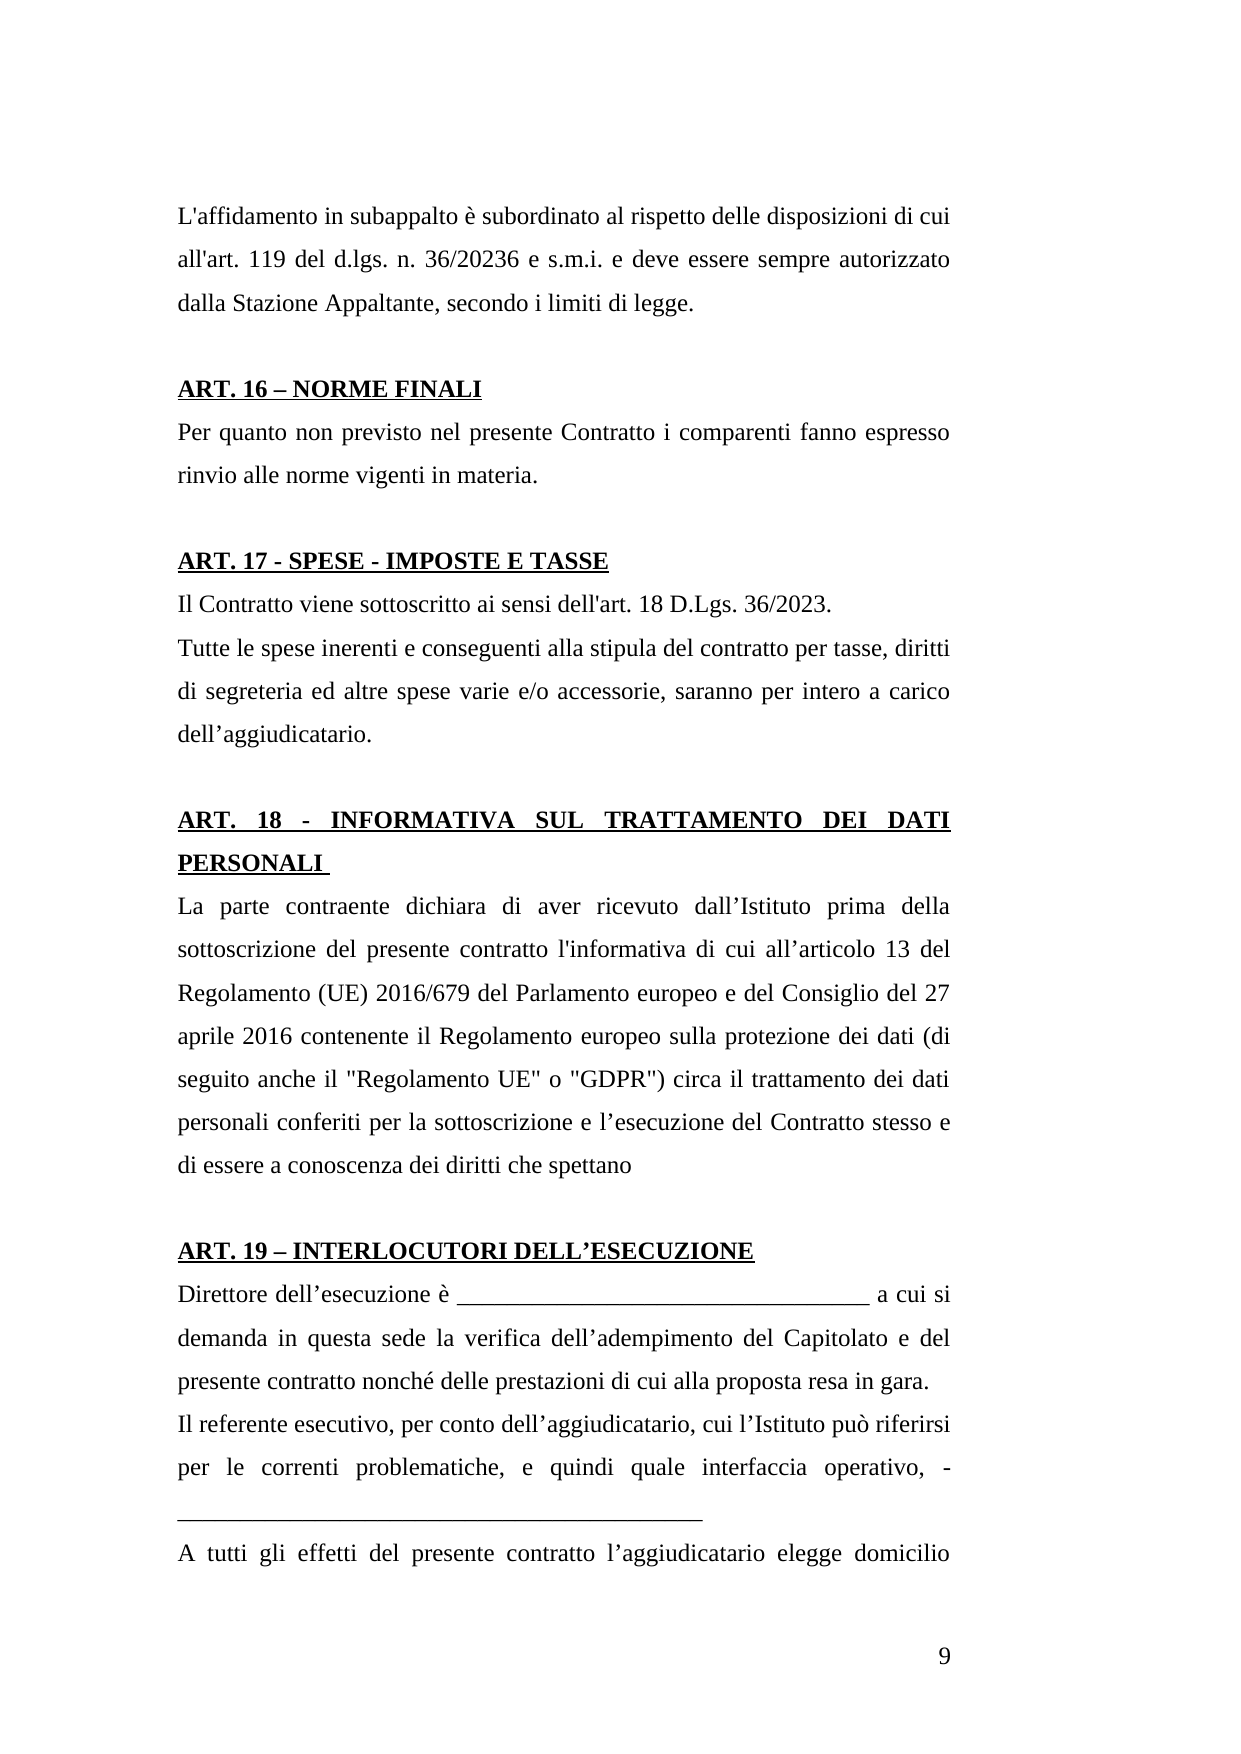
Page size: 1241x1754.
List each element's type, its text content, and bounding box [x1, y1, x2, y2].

subtitle ART. 17 - SPESE - IMPOSTE E TASSE [177, 546, 951, 575]
text L'affidamento in subappalto è subordinato al rispetto delle disposizioni di cui all'art. 119 del d.lgs. n. 36/20236 e s.m.i. e deve essere sempre autorizzato dalla Stazione Appaltante, secondo i limiti di legge. [177, 201, 951, 316]
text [177, 1538, 951, 1567]
text ART. 19 – INTERLOCUTORI DELL’ESECUZIONE [177, 1236, 951, 1265]
subtitle ART. 16 – NORME FINALI [177, 374, 951, 403]
text Direttore dell’esecuzione è _________________________________ a cui si demanda in questa sede la verifica dell’adempimento del Capitolato e del presente contratto nonché delle prestazioni di cui alla proposta resa in gara. [177, 1279, 951, 1394]
text Il referente esecutivo, per conto dell’aggiudicatario, cui l’Istituto può riferirsi per le correnti problematiche, e quindi quale interfaccia operativo, __________________________________________ [177, 1409, 951, 1524]
text Per quanto non previsto nel presente Contratto i comparenti fanno espresso rinvio alle norme vigenti in materia. [177, 417, 951, 489]
text La parte contraente dichiara di aver ricevuto dall’Istituto prima della sottoscrizione del presente contratto l'informativa di cui all’articolo 13 del Regolamento (UE) 2016/679 del Parlamento europeo e del Consiglio del 27 aprile 2016 contenente il Regolamento europeo sulla protezione dei dati (di seguito anche il "Regolamento UE" o "GDPR") circa il trattamento dei dati personali conferiti per la sottoscrizione e l’esecuzione del Contratto stesso e di essere a conoscenza dei diritti che spettano [177, 891, 951, 1179]
text ART. 18 - INFORMATIVA SUL TRATTAMENTO DEI DATI PERSONALI [177, 831, 951, 877]
text ART. 18 - INFORMATIVA SUL TRATTAMENTO DEI DATI PERSONALI [177, 805, 951, 830]
text Tutte le spese inerenti e conseguenti alla stipula del contratto per tasse, diritti di segreteria ed altre spese varie e/o accessorie, saranno per intero a carico dell’aggiudicatario. [177, 633, 951, 748]
text Il Contratto viene sottoscritto ai sensi dell'art. 18 D.Lgs. 36/2023. [177, 589, 951, 618]
